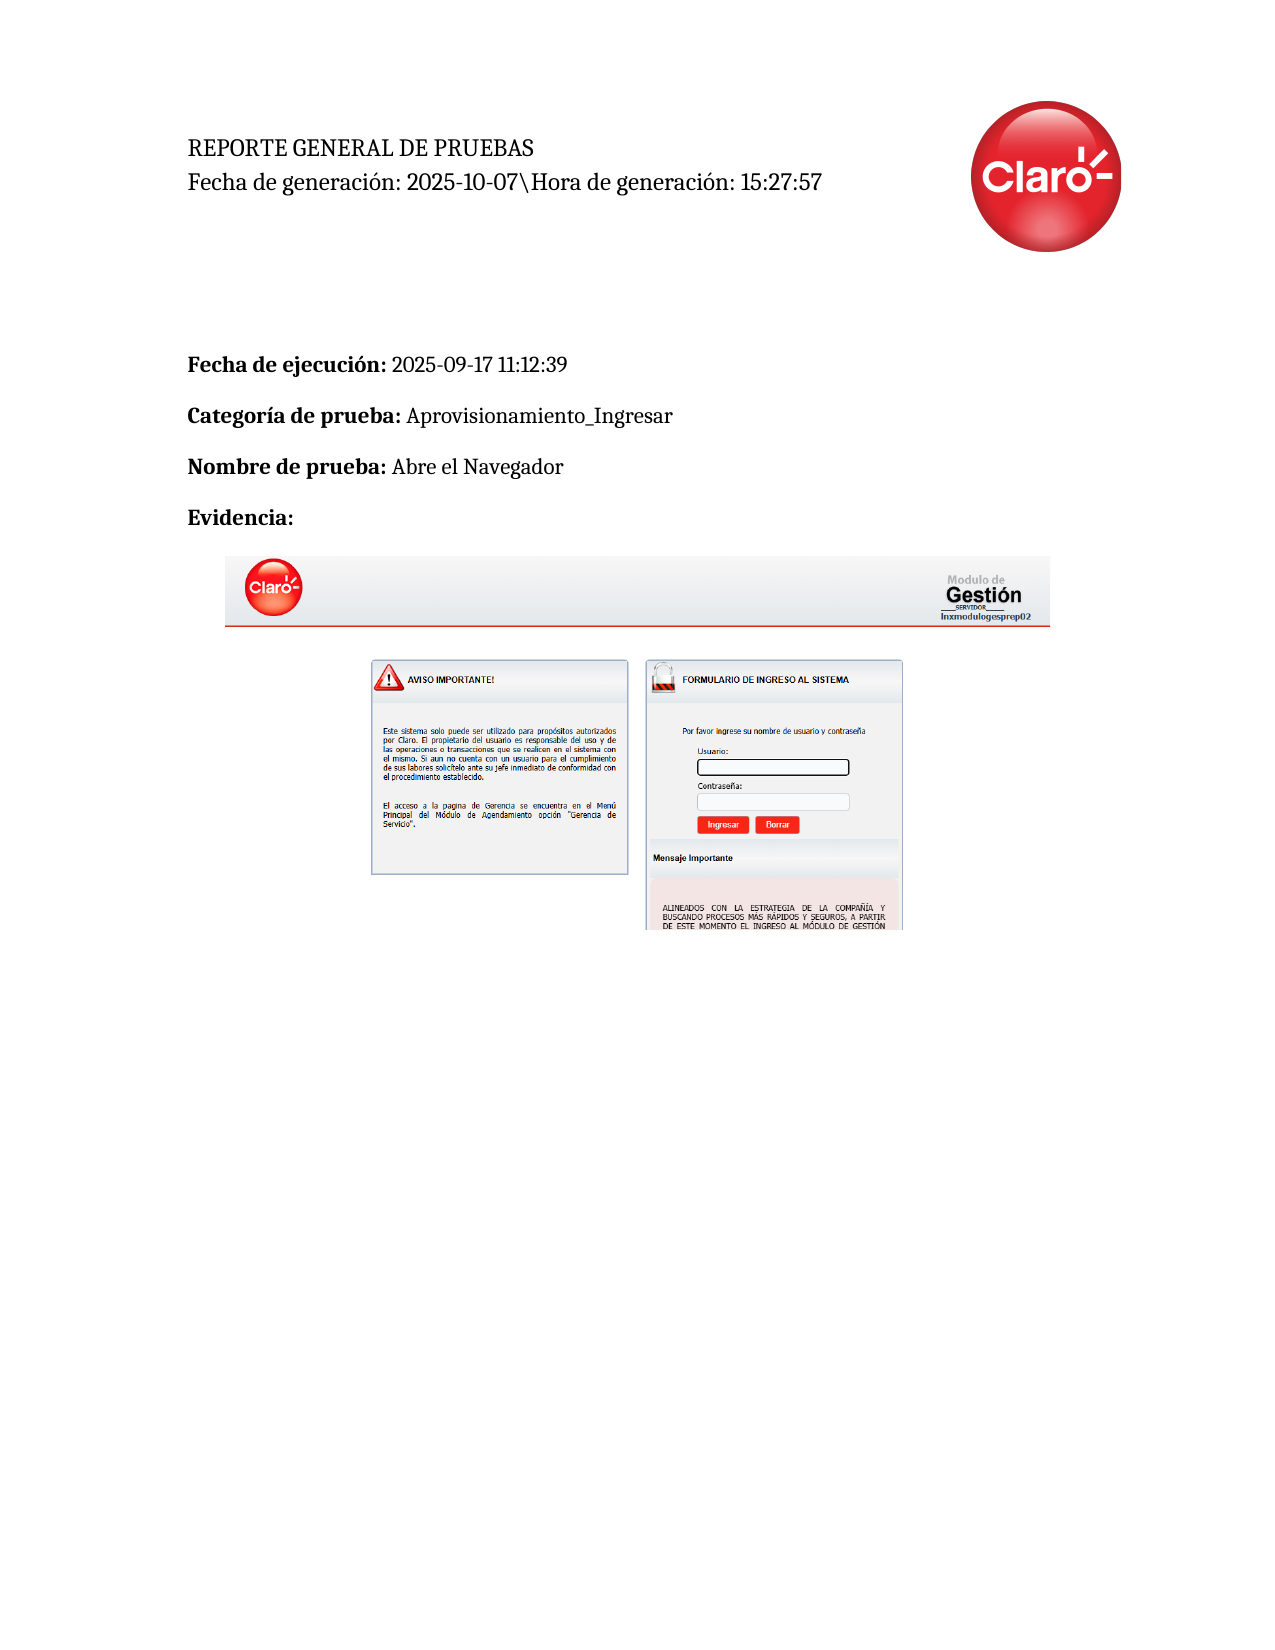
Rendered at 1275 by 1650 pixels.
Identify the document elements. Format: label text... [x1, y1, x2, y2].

picture [971, 101, 1122, 252]
picture [225, 556, 1050, 930]
text Categoría de prueba: Aprovisionamiento_Ingresar [187, 403, 1087, 429]
text Nombre de prueba: Abre el Navegador [187, 454, 1087, 480]
text Fecha de ejecución: 2025-09-17 11:12:39 [187, 352, 1087, 378]
text Evidencia: [187, 505, 1087, 531]
